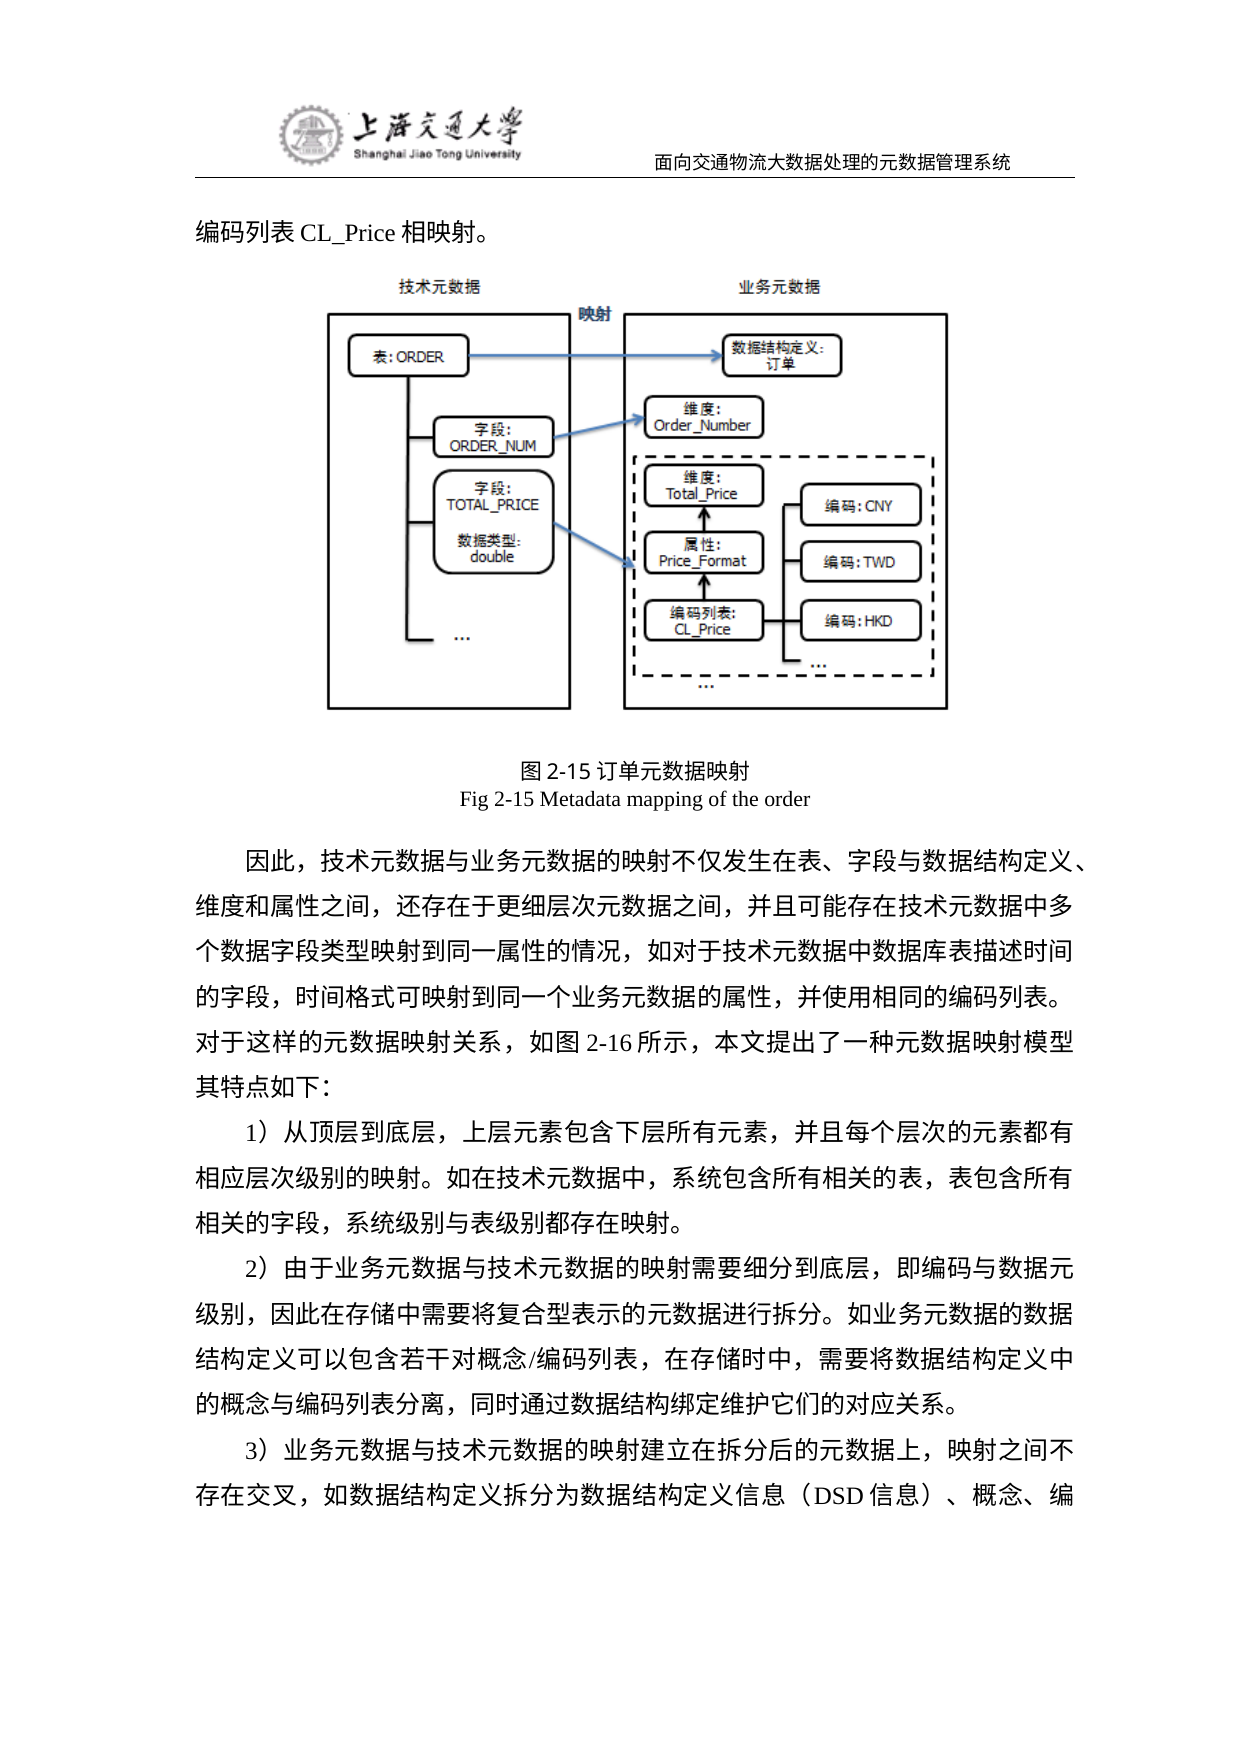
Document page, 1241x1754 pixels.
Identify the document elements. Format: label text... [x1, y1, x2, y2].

picture [259, 88, 538, 170]
text Fig 2-15 Metadata mapping of the order [195, 786, 1075, 811]
text 2）由于业务元数据与技术元数据的映射需要细分到底层，即编码与数据元级别，因此在存储中需要将复合型表示的元数据进行拆分。如业务元数据的数据结构定义可以包含若干对概念/编码列表，在存储时中，需要将数据结构定义中的概念与编码列表分离，同时通过数据结构绑定维护它们的对应关系。 [195, 1249, 1075, 1421]
text 3）业务元数据与技术元数据的映射建立在拆分后的元数据上，映射之间不存在交叉，如数据结构定义拆分为数据结构定义信息（DSD信息）、概念、编码列表以及它们的绑定关系（DSD绑定），且数据表拆分为字段之后，数据结构信息与数据表的映射不对其他元素产生交叉影响。 [195, 1430, 1075, 1512]
text 3）底层：组成订单数据结构定义的概念、维度、编码等元素与数据表中的字段、数据类型等相映射，在图中字段ORDER_NUM与维度Order_Number相映射，字段TOTAL_PRICE及其数据类型与维度Total_Price、属性Price_Format及编码列表CL_Price相映射。 [195, 212, 1075, 248]
text 1）从顶层到底层，上层元素包含下层所有元素，并且每个层次的元素都有相应层次级别的映射。如在技术元数据中，系统包含所有相关的表，表包含所有相关的字段，系统级别与表级别都存在映射。 [195, 1113, 1075, 1240]
text 因此，技术元数据与业务元数据的映射不仅发生在表、字段与数据结构定义、维度和属性之间，还存在于更细层次元数据之间，并且可能存在技术元数据中多个数据字段类型映射到同一属性的情况，如对于技术元数据中数据库表描述时间的字段，时间格式可映射到同一个业务元数据的属性，并使用相同的编码列表。对于这样的元数据映射关系，如图2-16所示，本文提出了一种元数据映射模型，其特点如下： [195, 841, 1075, 1104]
text 图2-15 订单元数据映射 [195, 754, 1075, 786]
picture [293, 257, 977, 747]
